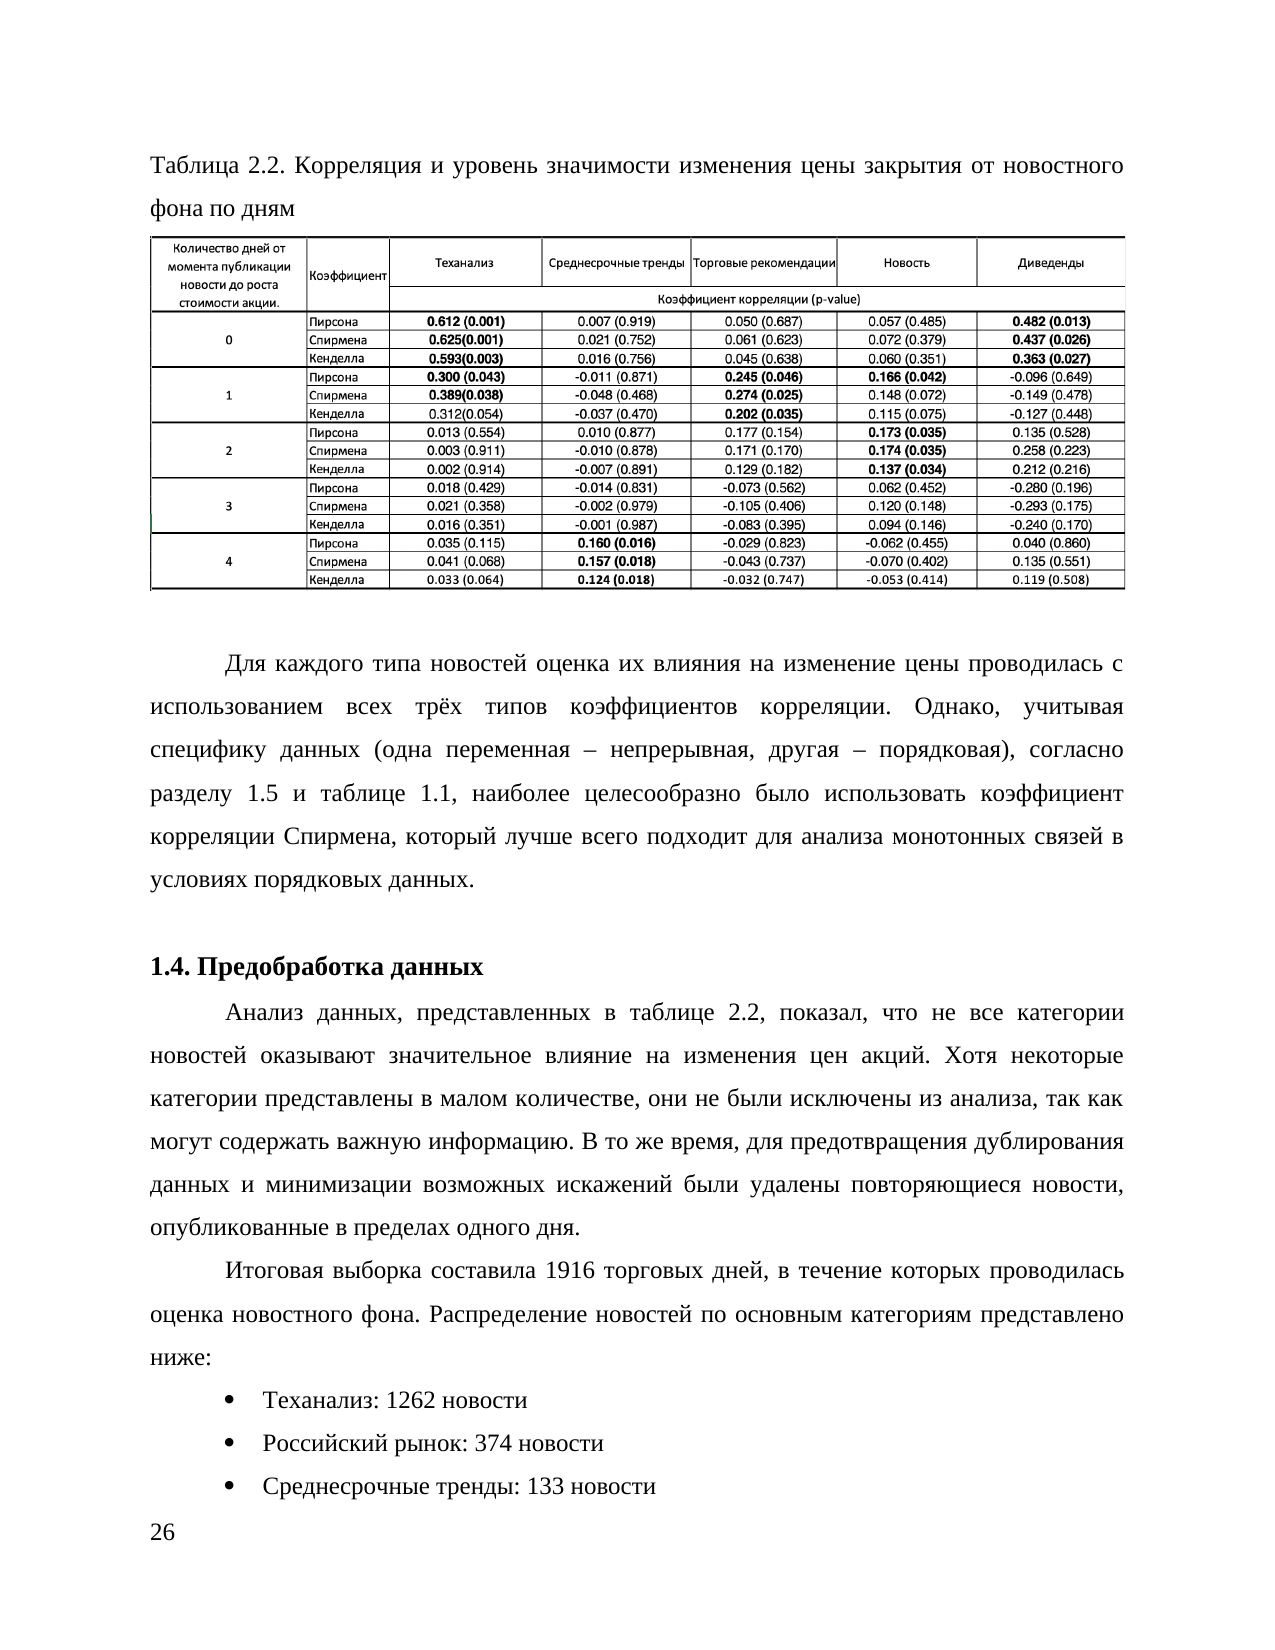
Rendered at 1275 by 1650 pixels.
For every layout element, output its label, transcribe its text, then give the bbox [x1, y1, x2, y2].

list Российский рынок: 374 новости [150, 1428, 1125, 1457]
subtitle Предобработка данных [150, 950, 1125, 981]
text Итоговая выборка составила 1916 торговых дней, в течение которых проводилась оценка новостного фона. Распределение новостей по основным категориям представлено ниже: [150, 1256, 1125, 1371]
text Для каждого типа новостей оценка их влияния на изменение цены проводилась с использованием всех трёх типов коэффициентов корреляции. Однако, учитывая специфику данных (одна переменная – непрерывная, другая – порядковая), согласно разделу 1.5 и таблице 1.1, наиболее целесообразно было использовать коэффициент корреляции Спирмена, который лучше всего подходит для анализа монотонных связей в условиях порядковых данных. [150, 648, 1125, 893]
text Таблица 2.2. Корреляция и уровень значимости изменения цены закрытия от новостного фона по дням [150, 150, 1125, 222]
picture [150, 236, 1125, 591]
list Теханализ: 1262 новости [150, 1385, 1125, 1414]
list Среднесрочные тренды: 133 новости [150, 1471, 1125, 1500]
text Анализ данных, представленных в таблице 2.2, показал, что не все категории новостей оказывают значительное влияние на изменения цен акций. Хотя некоторые категории представлены в малом количестве, они не были исключены из анализа, так как могут содержать важную информацию. В то же время, для предотвращения дублирования данных и минимизации возможных искажений были удалены повторяющиеся новости, опубликованные в пределах одного дня. [150, 997, 1125, 1241]
